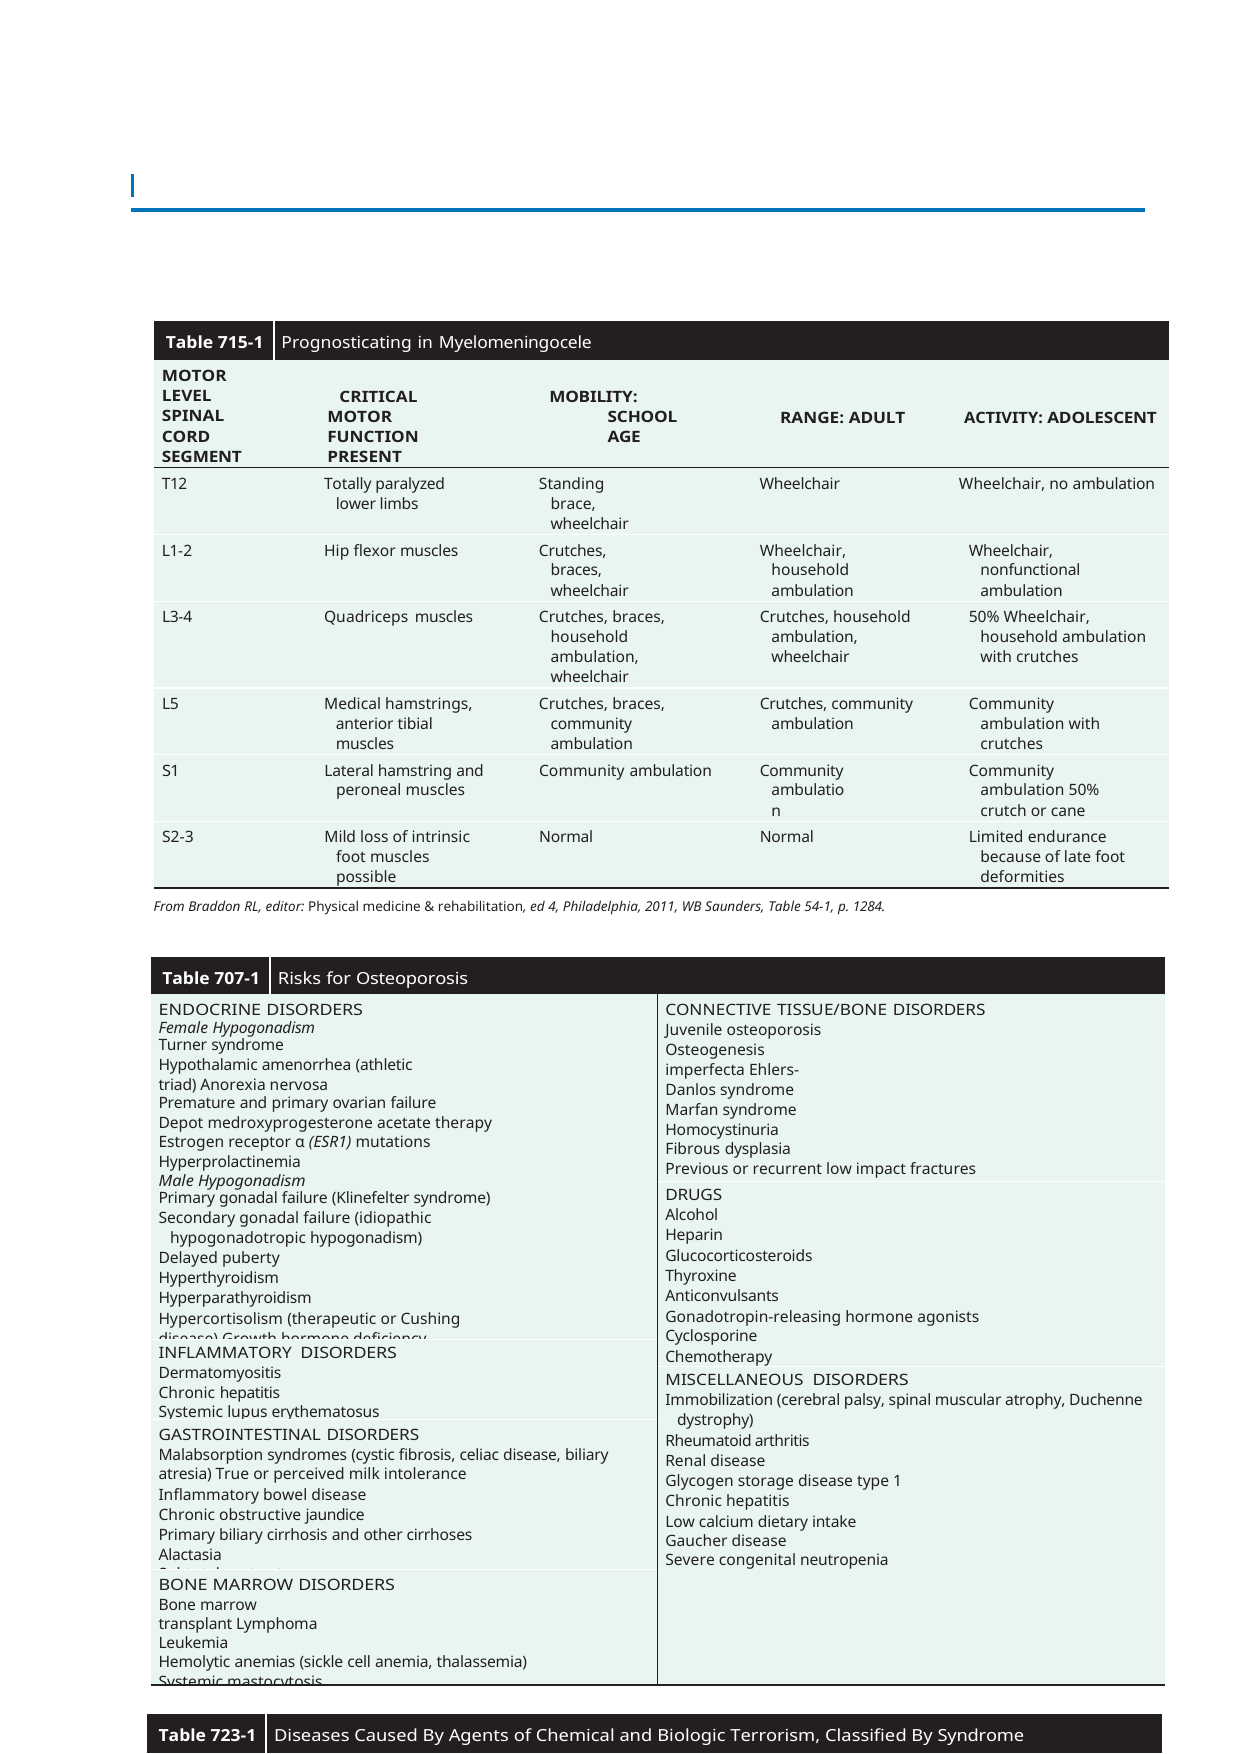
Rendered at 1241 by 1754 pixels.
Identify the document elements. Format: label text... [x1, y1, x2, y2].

table_header Prognosticating in Myelomeningocele [275, 321, 1169, 360]
table_cell Wheelchair, no ambulation [944, 468, 1169, 534]
table_cell Limited endurance because of late foot deformities [944, 822, 1169, 887]
table_cell L3-4 [154, 602, 299, 687]
table_cell MISCELLANEOUS DISORDERS Immobilization (cerebral palsy, spinal muscular atrophy, Duchenne dystrophy) Rheumatoid arthritis Renal disease Glycogen storage disease type 1 Chronic hepatitis Low calcium dietary intake Gaucher disease Severe congenital neutropenia [658, 1367, 1165, 1684]
table_cell Wheelchair, nonfunctional ambulation [944, 535, 1169, 601]
table_cell Community ambulation [735, 755, 944, 821]
table_cell ENDOCRINE DISORDERS Female Hypogonadism Turner syndrome Hypothalamic amenorrhea (athletic triad) Anorexia nervosa Premature and primary ovarian failure Depot medroxyprogesterone acetate therapy Estrogen receptor α (ESR1) mutations Hyperprolactinemia Male Hypogonadism Primary gonadal failure (Klinefelter syndrome) Secondary gonadal failure (idiopathic hypogonadotropic hypogonadism) Delayed puberty Hyperthyroidism Hyperparathyroidism Hypercortisolism (therapeutic or Cushing disease) Growth hormone deficiency Thyrotoxicosis [151, 994, 657, 1339]
table_cell L1-2 [154, 535, 299, 601]
table_cell S2-3 [154, 822, 299, 887]
table_cell RANGE: ADULT [735, 360, 944, 467]
table_cell Normal [735, 822, 944, 887]
table_cell Mild loss of intrinsic foot muscles possible [299, 822, 514, 887]
table_header Diseases Caused By Agents of Chemical and Biologic Terrorism, Classified By Syndrome [267, 1714, 1162, 1753]
table_cell Totally paralyzed lower limbs [299, 468, 514, 534]
table_cell Crutches, braces, wheelchair [514, 535, 735, 601]
table_cell Crutches, household ambulation, wheelchair [735, 602, 944, 687]
table_header Table 723-1 [147, 1714, 265, 1753]
table_cell Crutches, braces, household ambulation, wheelchair [514, 602, 735, 687]
table_cell MOTOR LEVEL SPINAL CORD SEGMENT [154, 360, 299, 467]
table_cell S1 [154, 755, 299, 821]
table_cell L5 [154, 689, 299, 754]
table_cell Wheelchair [735, 468, 944, 534]
table_cell Community ambulation with crutches [944, 689, 1169, 754]
table_cell MOBILITY: SCHOOL AGE [514, 360, 735, 467]
table_cell CRITICAL MOTOR FUNCTION PRESENT [299, 360, 514, 467]
text From Braddon RL, editor: Physical medicine & rehabilitation, ed 4, Philadelphia, 2011, WB Saunders, Table 54-1, p. 1284. [153, 897, 1181, 916]
table_cell ACTIVITY: ADOLESCENT [944, 360, 1169, 467]
table_cell Quadriceps muscles [299, 602, 514, 687]
table_cell BONE MARROW DISORDERS Bone marrow transplant Lymphoma Leukemia Hemolytic anemias (sickle cell anemia, thalassemia) Systemic mastocytosis [151, 1570, 657, 1684]
table_header Table 715-1 [154, 321, 273, 360]
table_cell GASTROINTESTINAL DISORDERS Malabsorption syndromes (cystic fibrosis, celiac disease, biliary atresia) True or perceived milk intolerance Inflammatory bowel disease Chronic obstructive jaundice Primary biliary cirrhosis and other cirrhoses Alactasia Subtotal gastrectomy [151, 1420, 657, 1569]
table_cell Crutches, community ambulation [735, 689, 944, 754]
table_cell Standing brace, wheelchair [514, 468, 735, 534]
table_cell Lateral hamstring and peroneal muscles [299, 755, 514, 821]
table_cell Normal [514, 822, 735, 887]
table_cell CONNECTIVE TISSUE/BONE DISORDERS Juvenile osteoporosis Osteogenesis imperfecta Ehlers-Danlos syndrome Marfan syndrome Homocystinuria Fibrous dysplasia Previous or recurrent low impact fractures Early onset osteoporosis with WNT1 mutations X-linked osteoporosis with fractures with PLS3 mutations [658, 994, 1165, 1181]
table_cell Crutches, braces, community ambulation [514, 689, 735, 754]
table_cell T12 [154, 468, 299, 534]
table_cell DRUGS Alcohol Heparin Glucocorticosteroids Thyroxine Anticonvulsants Gonadotropin-releasing hormone agonists Cyclosporine Chemotherapy Cigarettes [658, 1182, 1165, 1366]
table_cell Hip flexor muscles [299, 535, 514, 601]
table_cell 50% Wheelchair, household ambulation with crutches [944, 602, 1169, 687]
table_cell Medical hamstrings, anterior tibial muscles [299, 689, 514, 754]
table_cell Community ambulation [514, 755, 735, 821]
table_header Risks for Osteoporosis [271, 957, 1165, 994]
table_cell Community ambulation 50% crutch or cane [944, 755, 1169, 821]
table_cell INFLAMMATORY DISORDERS Dermatomyositis Chronic hepatitis Systemic lupus erythematosus [151, 1340, 657, 1419]
table_cell Wheelchair, household ambulation [735, 535, 944, 601]
table_header Table 707-1 [151, 957, 269, 994]
